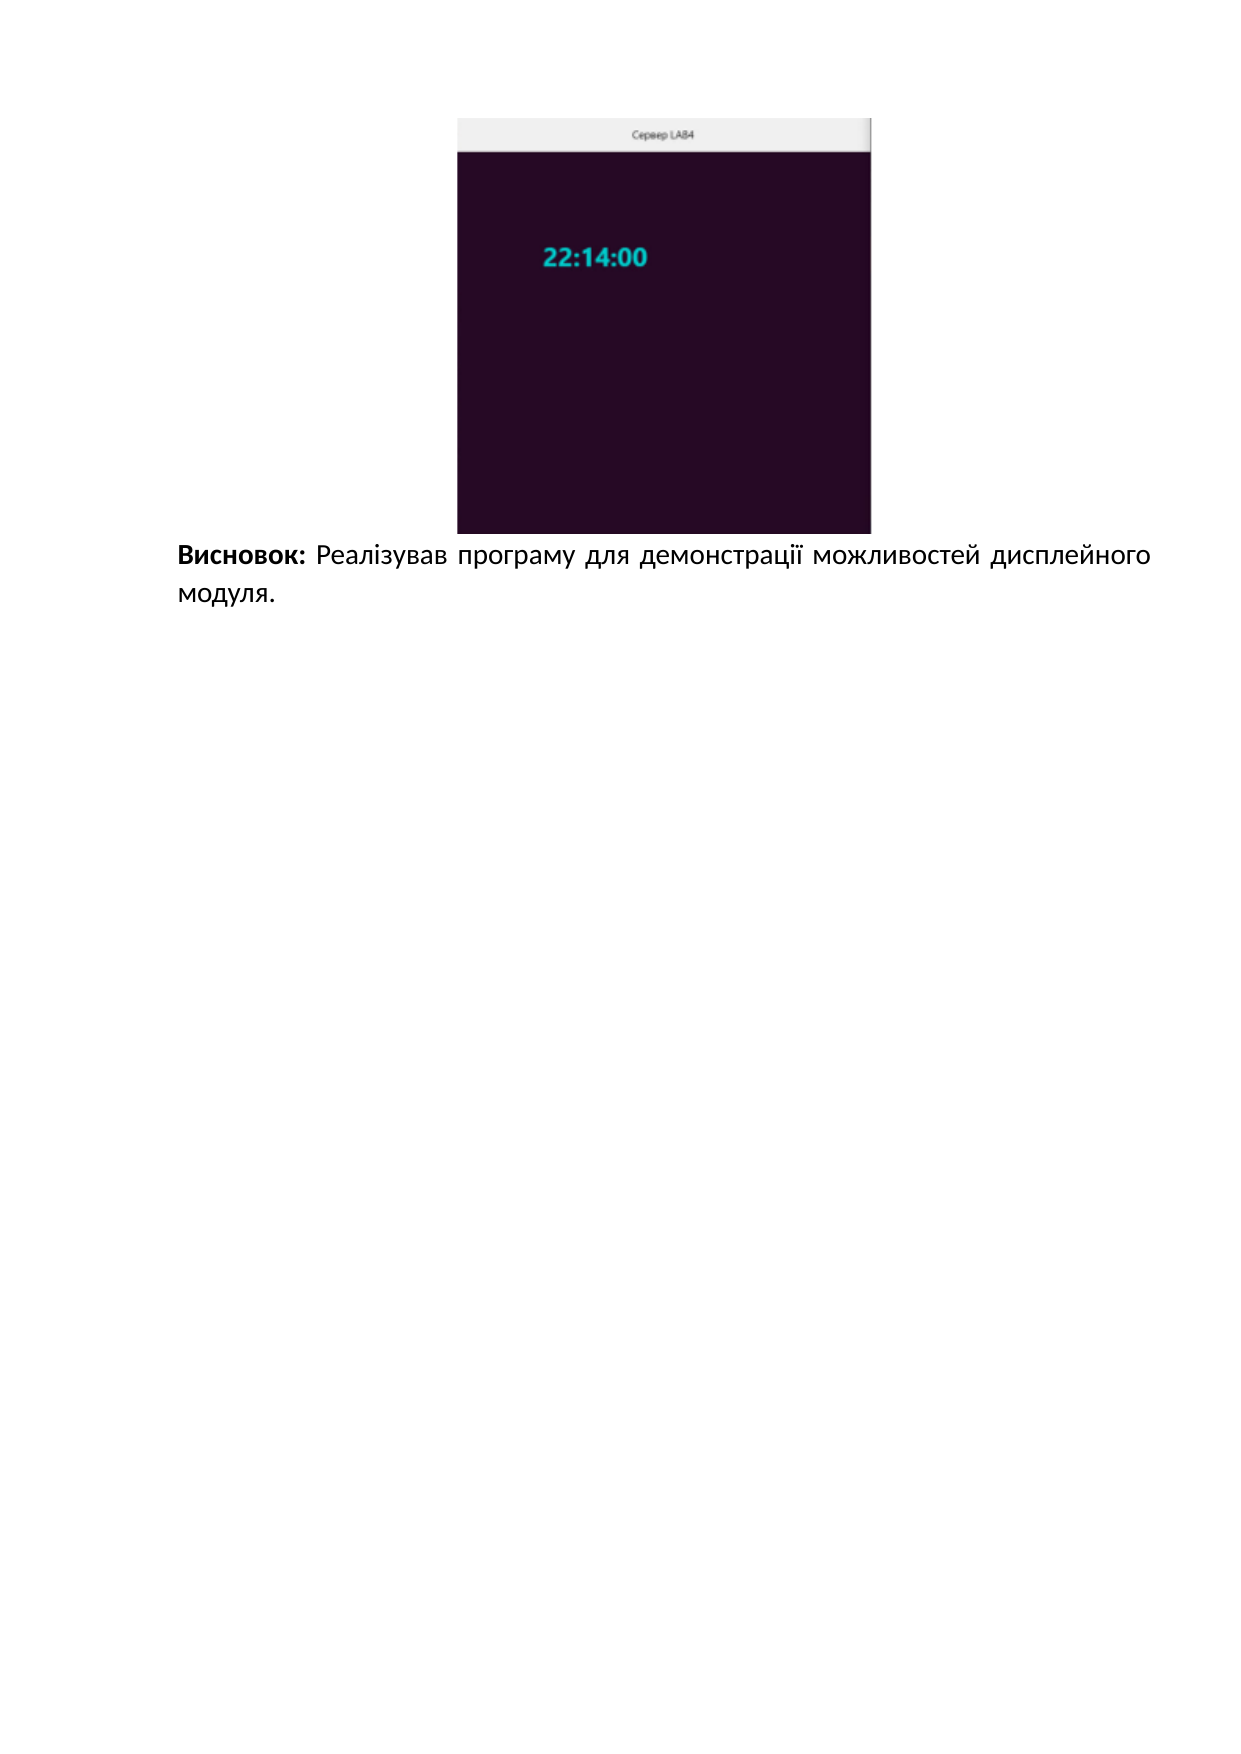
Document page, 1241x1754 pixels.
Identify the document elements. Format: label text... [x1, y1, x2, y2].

text Висновок: Реалізував програму для демонстрації можливостей дисплейного модуля. [177, 536, 1152, 610]
picture [457, 118, 872, 534]
